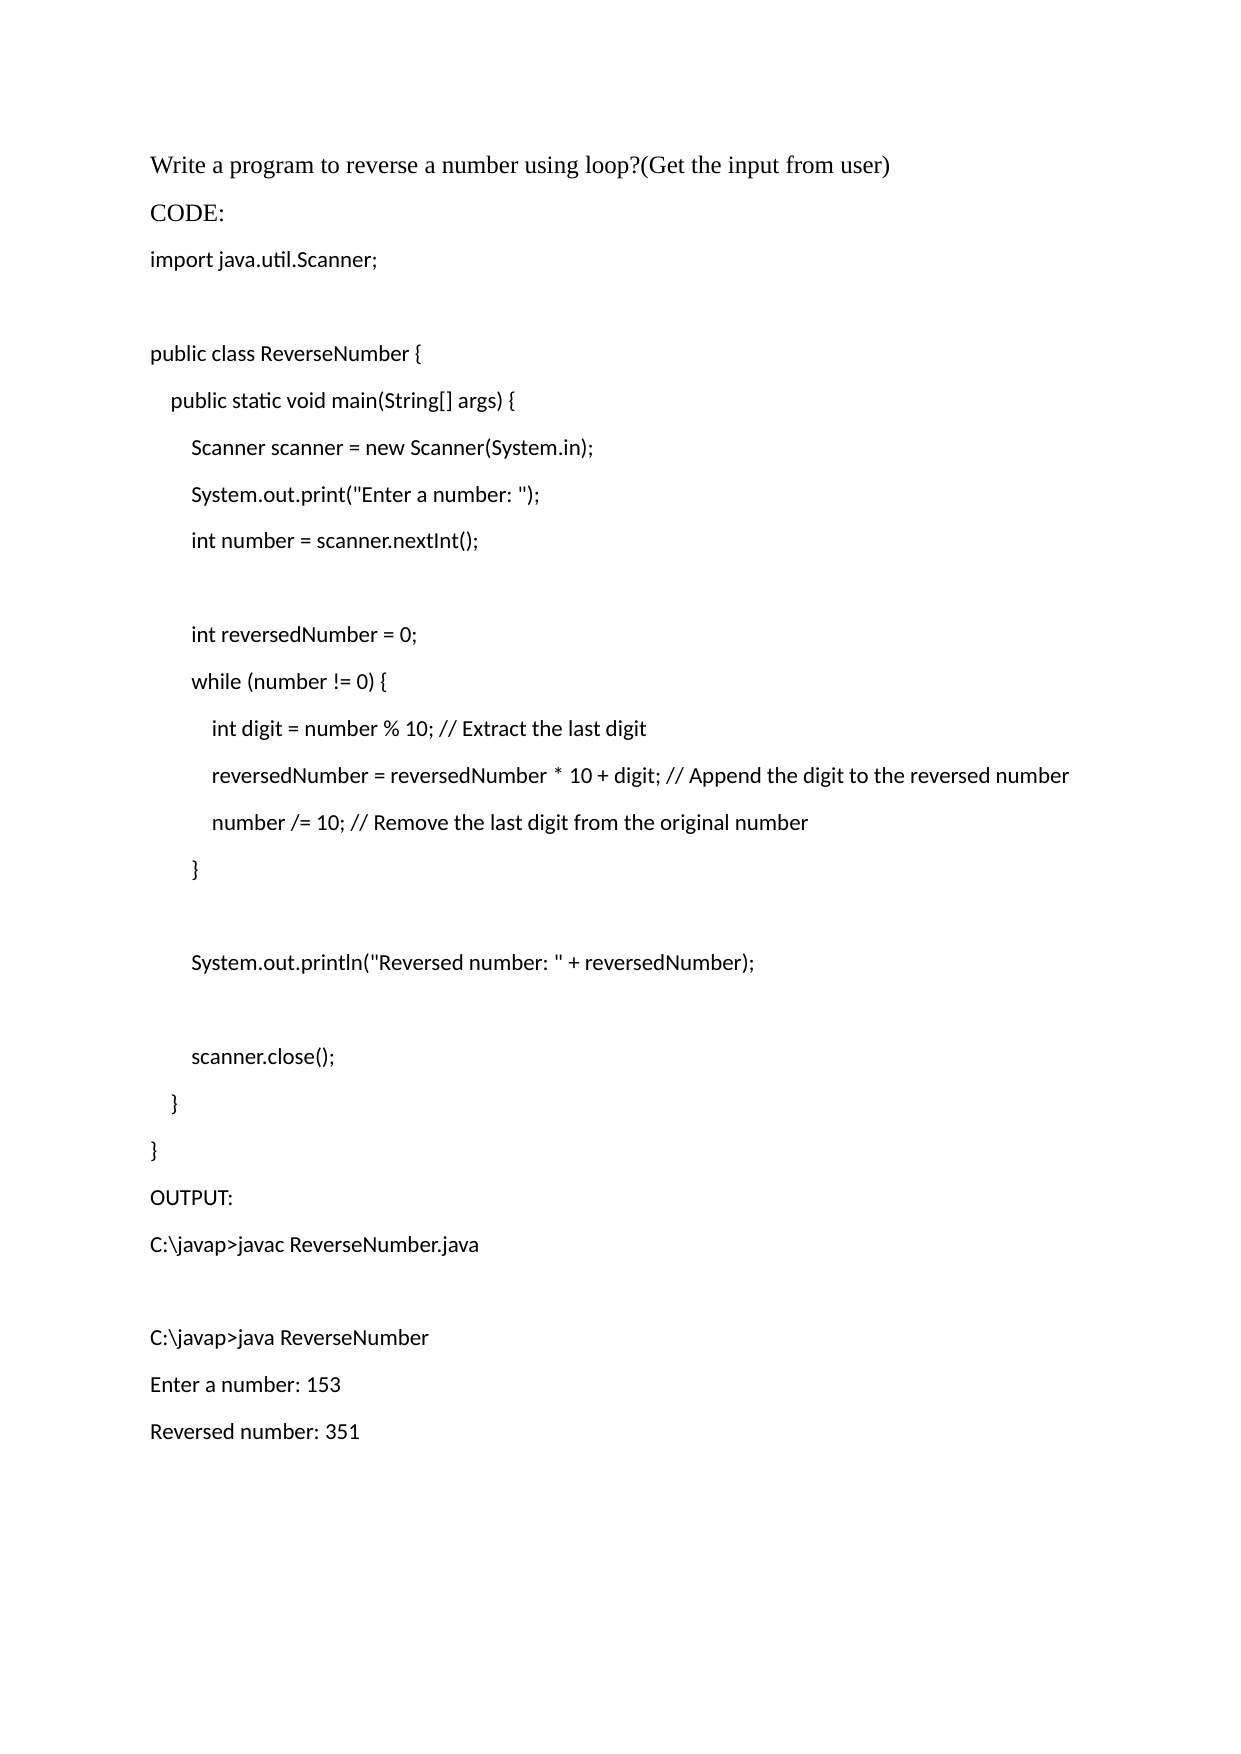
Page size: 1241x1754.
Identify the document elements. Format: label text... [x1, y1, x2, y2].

text } [150, 855, 1090, 883]
text Enter a number: 153 [150, 1370, 1090, 1398]
text Write a program to reverse a number using loop?(Get the input from user) [150, 150, 1090, 179]
text scanner.close(); [150, 1042, 1090, 1070]
text import java.util.Scanner; [150, 245, 1090, 273]
text OUTPUT: [150, 1183, 1090, 1211]
text reversedNumber = reversedNumber * 10 + digit; // Append the digit to the reversed number [150, 761, 1090, 789]
text CODE: [150, 198, 1090, 226]
text System.out.print("Enter a number: "); [150, 480, 1090, 508]
text int number = scanner.nextInt(); [150, 527, 1090, 555]
text public static void main(String[] args) { [150, 386, 1090, 414]
text Reversed number: 351 [150, 1417, 1090, 1445]
text public class ReverseNumber { [150, 339, 1090, 367]
text C:\javap>java ReverseNumber [150, 1323, 1090, 1352]
text while (number != 0) { [150, 667, 1090, 695]
text number /= 10; // Remove the last digit from the original number [150, 808, 1090, 836]
text } [150, 1136, 1090, 1164]
text System.out.println("Reversed number: " + reversedNumber); [150, 948, 1090, 977]
text int digit = number % 10; // Extract the last digit [150, 714, 1090, 742]
text C:\javap>javac ReverseNumber.java [150, 1230, 1090, 1258]
text Scanner scanner = new Scanner(System.in); [150, 433, 1090, 461]
text } [150, 1089, 1090, 1117]
text int reversedNumber = 0; [150, 620, 1090, 648]
